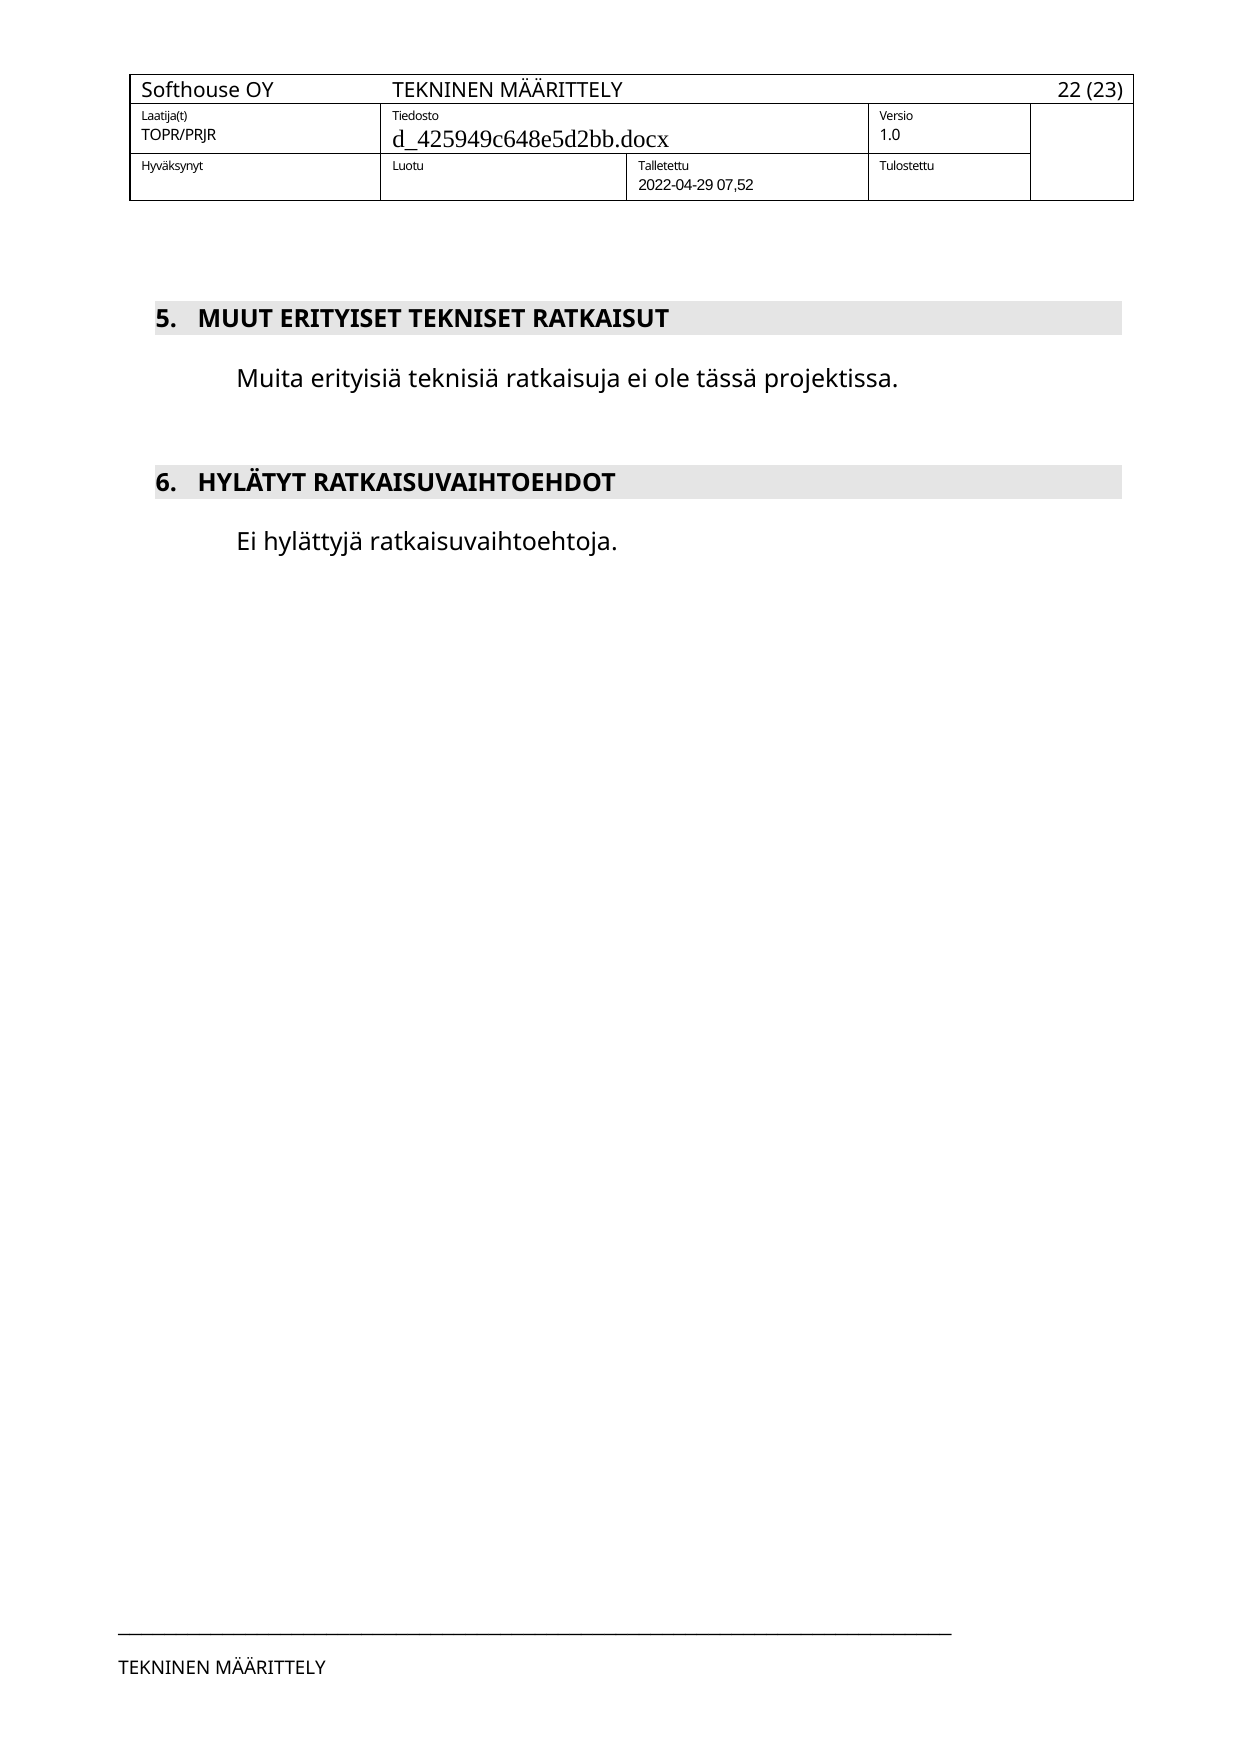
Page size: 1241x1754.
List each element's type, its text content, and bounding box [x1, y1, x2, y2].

text Ei hylättyjä ratkaisuvaihtoehtoja. [236, 524, 1122, 558]
subtitle HYLÄTYT RATKAISUVAIHTOEHDOT [155, 465, 1122, 499]
subtitle MUUT ERITYISET TEKNISET RATKAISUT [155, 301, 1122, 335]
text Muita erityisiä teknisiä ratkaisuja ei ole tässä projektissa. [236, 360, 1122, 394]
